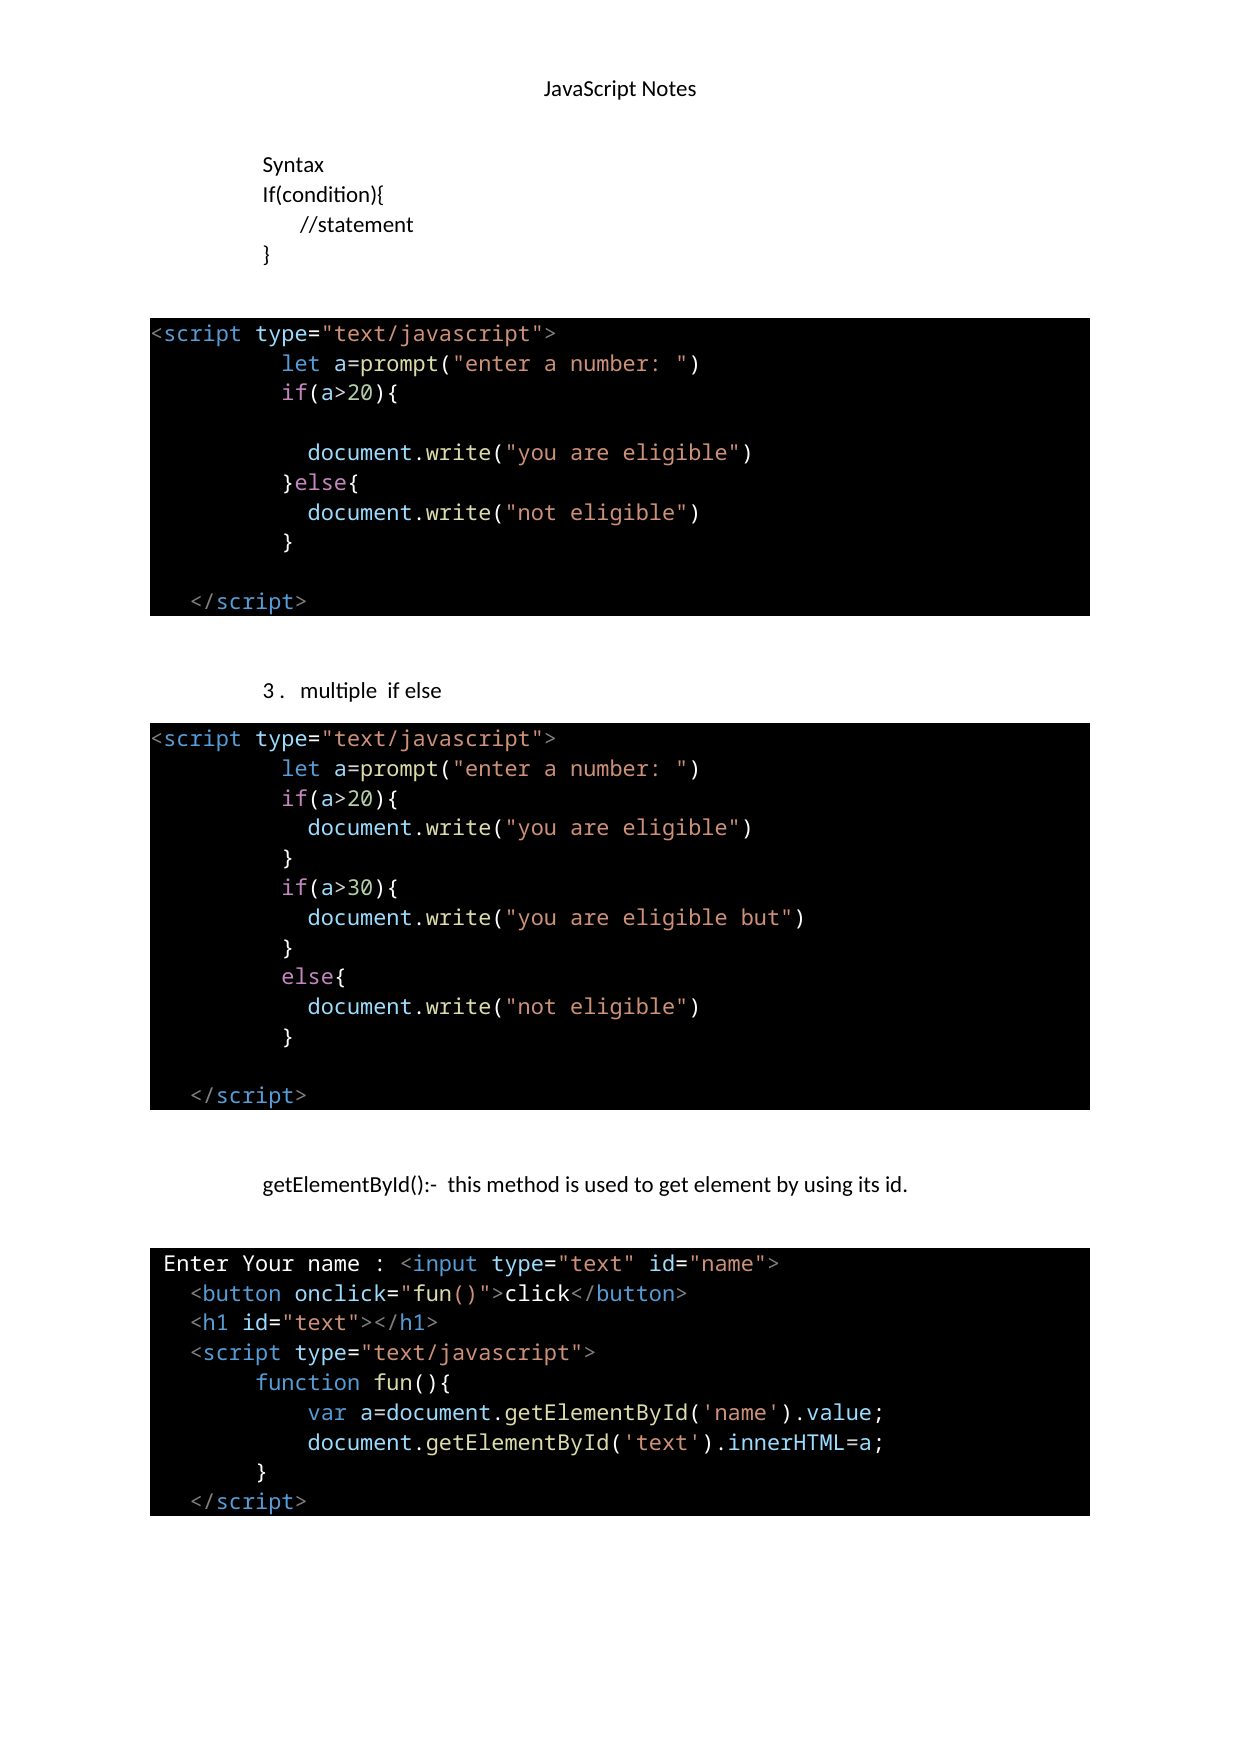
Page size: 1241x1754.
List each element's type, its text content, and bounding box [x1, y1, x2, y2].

text }else{ [150, 467, 1090, 496]
text Enter Your name : <input type="text" id="name"> [150, 1248, 1090, 1277]
text function fun(){ [150, 1367, 1090, 1397]
text } [150, 842, 1090, 872]
text document.write("you are eligible") [150, 437, 1090, 467]
text <script type="text/javascript"> [150, 318, 1090, 347]
text } [150, 1456, 1090, 1486]
text document.getElementById('text').innerHTML=a; [150, 1426, 1090, 1456]
text </script> [150, 1486, 1090, 1516]
text document.write("you are eligible") [150, 812, 1090, 842]
text var a=document.getElementById('name').value; [150, 1397, 1090, 1426]
text document.write("not eligible") [150, 496, 1090, 526]
text document.write("not eligible") [150, 991, 1090, 1021]
text document.write("you are eligible but") [150, 902, 1090, 931]
text <h1 id="text"></h1> [150, 1307, 1090, 1337]
list getElementById():- this method is used to get element by using its id. [262, 1171, 1090, 1199]
text let a=prompt("enter a number: ") [150, 753, 1090, 782]
list Syntax [262, 150, 1090, 178]
text } [150, 931, 1090, 961]
text <button onclick="fun()">click</button> [150, 1277, 1090, 1307]
text if(a>20){ [150, 377, 1090, 407]
text </script> [150, 586, 1090, 616]
text } [150, 526, 1090, 556]
list If(condition){ [262, 180, 1090, 208]
text else{ [150, 961, 1090, 991]
list } [262, 241, 1090, 269]
text if(a>30){ [150, 872, 1090, 902]
text <script type="text/javascript"> [150, 1337, 1090, 1367]
text } [150, 1021, 1090, 1051]
text </script> [150, 1080, 1090, 1110]
text <script type="text/javascript"> [150, 723, 1090, 753]
list //statement [262, 210, 1090, 238]
text if(a>20){ [150, 782, 1090, 812]
list 3 . multiple if else [262, 676, 1090, 704]
text let a=prompt("enter a number: ") [150, 347, 1090, 377]
